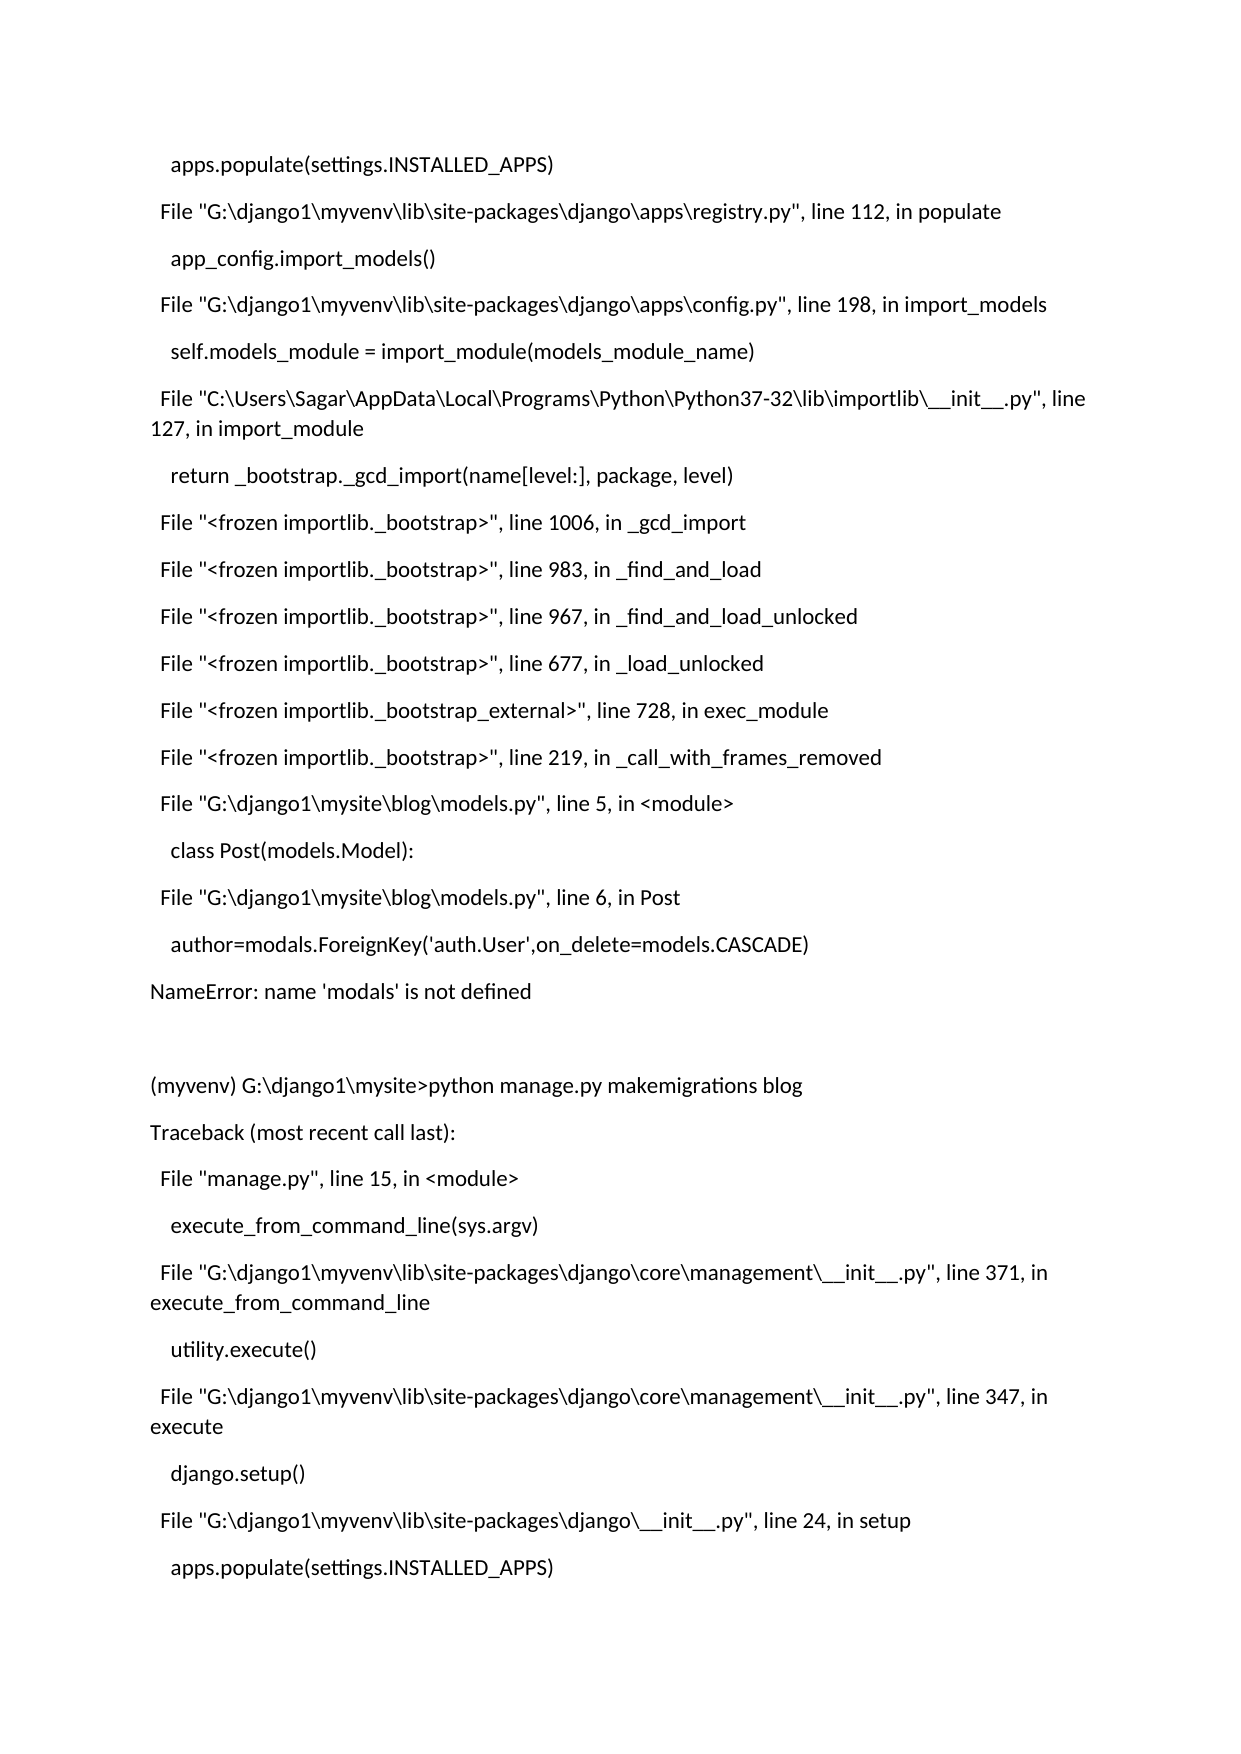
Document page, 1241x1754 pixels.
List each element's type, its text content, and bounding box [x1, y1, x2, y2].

text utility.execute() [150, 1335, 1090, 1363]
text author=modals.ForeignKey('auth.User',on_delete=models.CASCADE) [150, 930, 1090, 958]
text File "<frozen importlib._bootstrap_external>", line 728, in exec_module [150, 696, 1090, 724]
text Traceback (most recent call last): [150, 1118, 1090, 1146]
text return _bootstrap._gcd_import(name[level:], package, level) [150, 461, 1090, 489]
text File "C:\Users\Sagar\AppData\Local\Programs\Python\Python37-32\lib\importlib\__init__.py", line 127, in import_module [150, 384, 1090, 443]
text File "<frozen importlib._bootstrap>", line 983, in _find_and_load [150, 555, 1090, 583]
text File "G:\django1\myvenv\lib\site-packages\django\apps\config.py", line 198, in import_models [150, 291, 1090, 319]
text File "<frozen importlib._bootstrap>", line 1006, in _gcd_import [150, 508, 1090, 536]
text django.setup() [150, 1459, 1090, 1487]
text File "<frozen importlib._bootstrap>", line 967, in _find_and_load_unlocked [150, 602, 1090, 630]
text File "<frozen importlib._bootstrap>", line 677, in _load_unlocked [150, 649, 1090, 677]
text class Post(models.Model): [150, 836, 1090, 864]
text apps.populate(settings.INSTALLED_APPS) [150, 150, 1090, 178]
text File "G:\django1\mysite\blog\models.py", line 6, in Post [150, 883, 1090, 911]
text File "manage.py", line 15, in <module> [150, 1164, 1090, 1193]
text File "G:\django1\myvenv\lib\site-packages\django\core\management\__init__.py", line 347, in execute [150, 1382, 1090, 1441]
text File "<frozen importlib._bootstrap>", line 219, in _call_with_frames_removed [150, 743, 1090, 771]
text self.models_module = import_module(models_module_name) [150, 337, 1090, 366]
text File "G:\django1\mysite\blog\models.py", line 5, in <module> [150, 789, 1090, 818]
text File "G:\django1\myvenv\lib\site-packages\django\apps\registry.py", line 112, in populate [150, 197, 1090, 225]
text (myvenv) G:\django1\mysite>python manage.py makemigrations blog [150, 1071, 1090, 1099]
text File "G:\django1\myvenv\lib\site-packages\django\__init__.py", line 24, in setup [150, 1506, 1090, 1534]
text NameError: name 'modals' is not defined [150, 977, 1090, 1005]
text app_config.import_models() [150, 244, 1090, 272]
text execute_from_command_line(sys.argv) [150, 1211, 1090, 1239]
text File "G:\django1\myvenv\lib\site-packages\django\core\management\__init__.py", line 371, in execute_from_command_line [150, 1258, 1090, 1317]
text apps.populate(settings.INSTALLED_APPS) [150, 1553, 1090, 1581]
